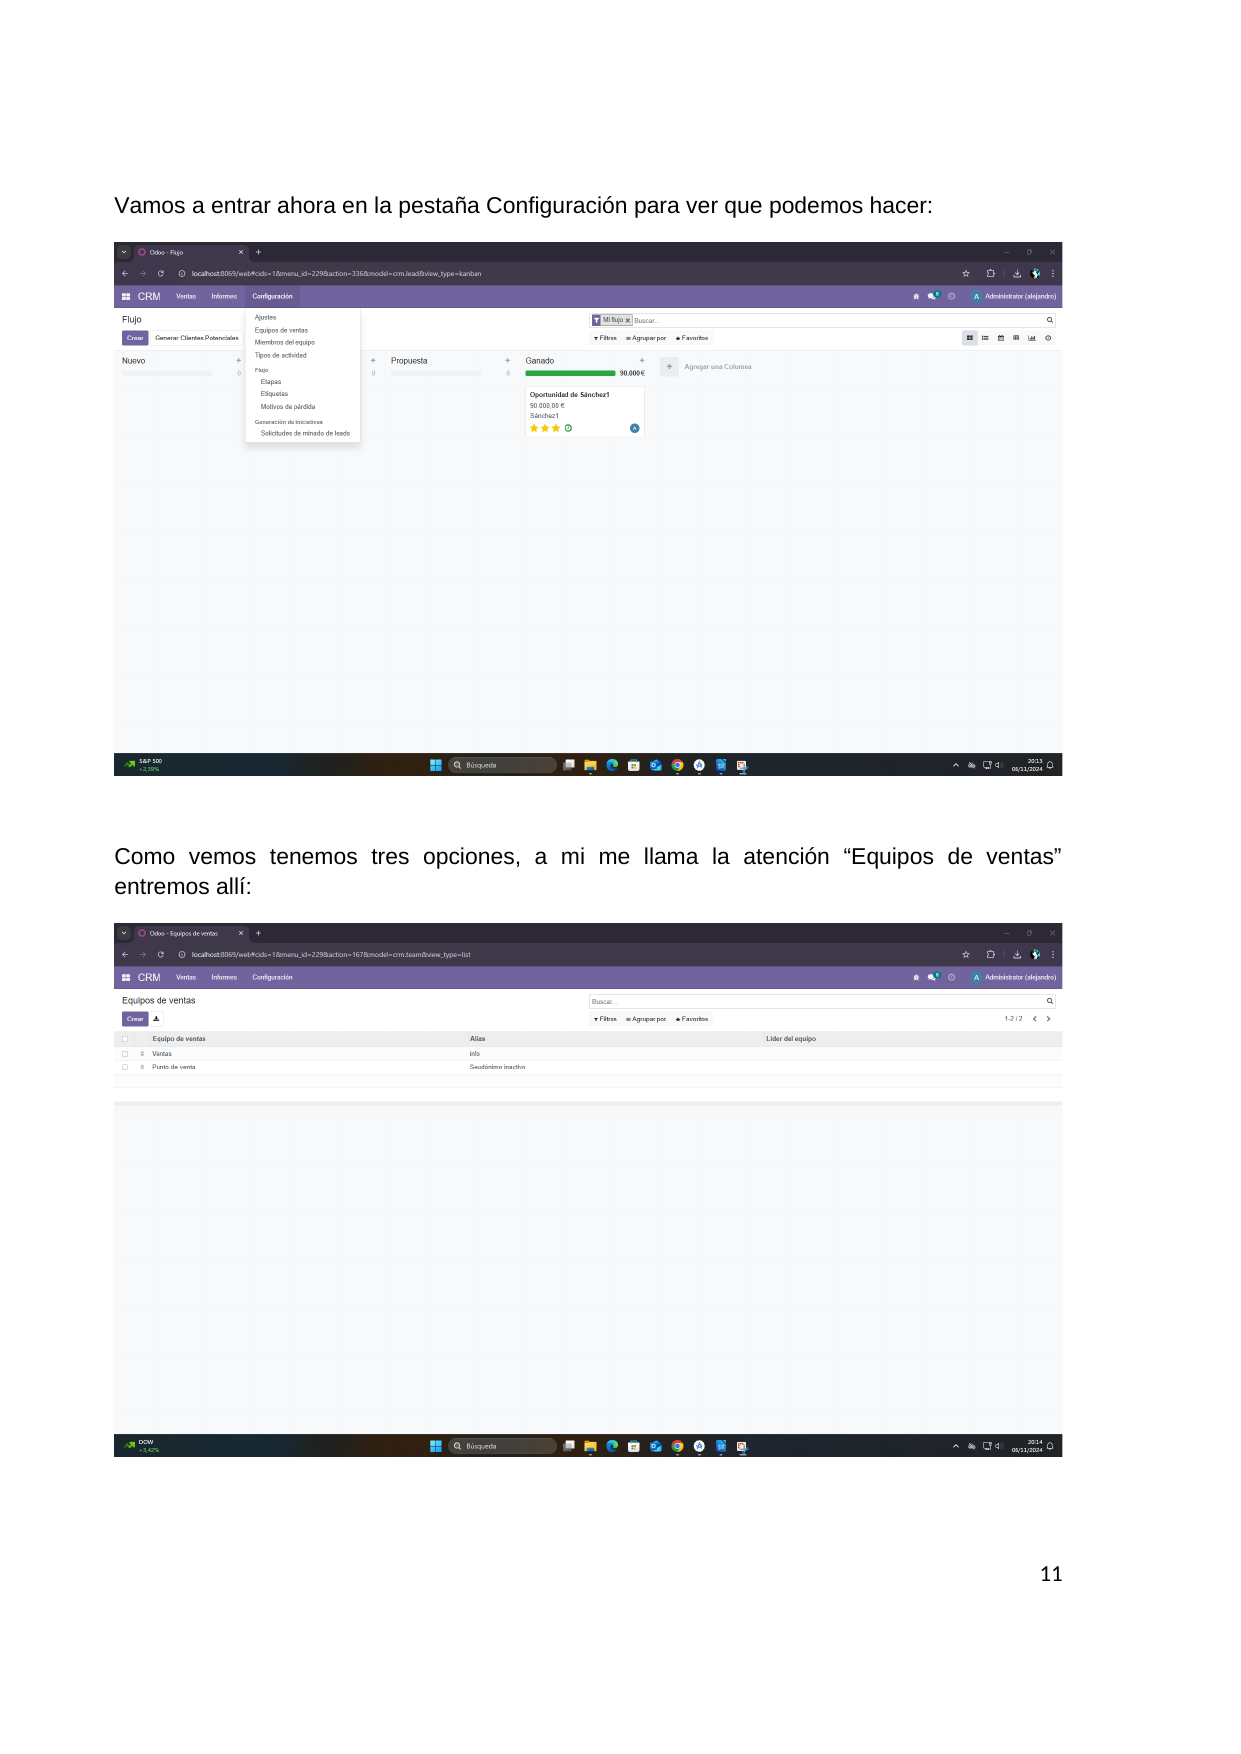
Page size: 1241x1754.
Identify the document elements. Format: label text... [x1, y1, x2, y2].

text Como vemos tenemos tres opciones, a mi me llama la atención “Equipos de ventas” entremos allí: [114, 843, 1062, 899]
picture [114, 923, 1063, 1457]
text Vamos a entrar ahora en la pestaña Configuración para ver que podemos hacer: [114, 192, 1062, 219]
picture [114, 242, 1063, 776]
